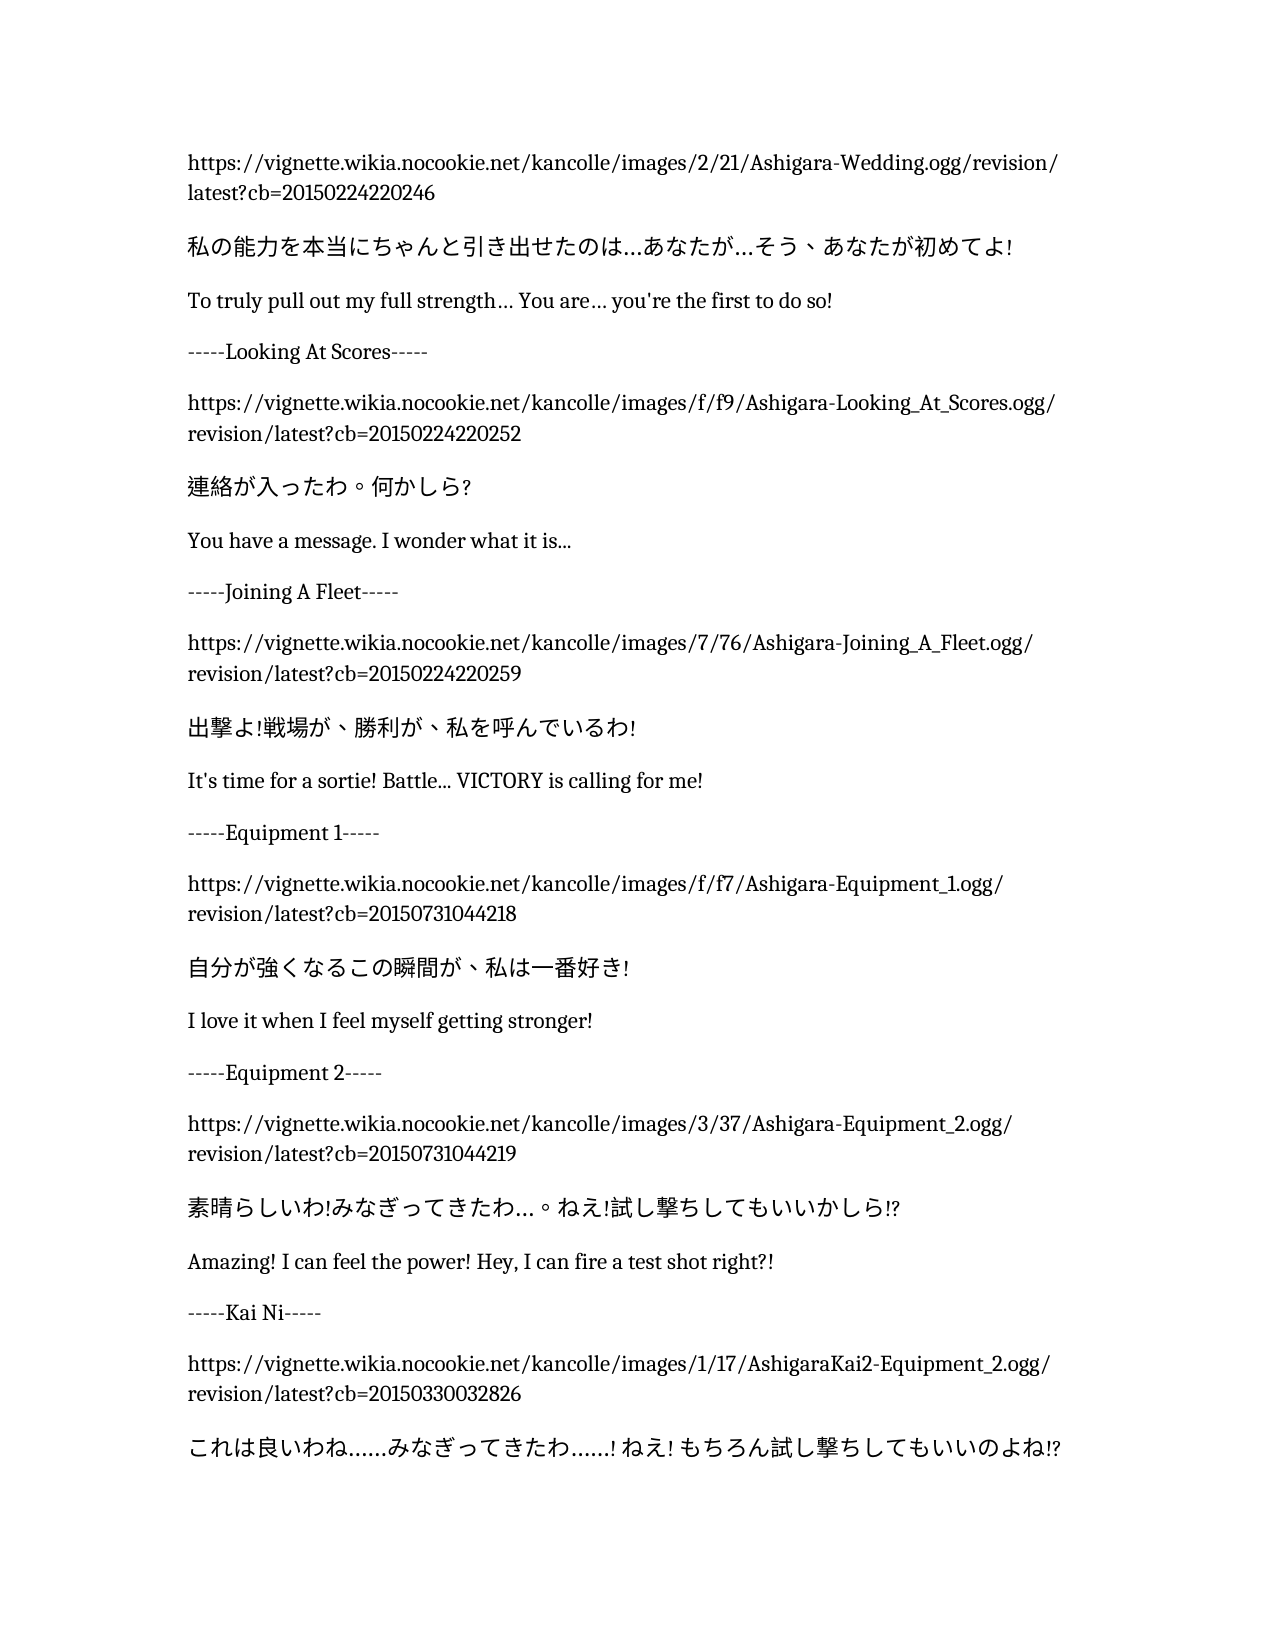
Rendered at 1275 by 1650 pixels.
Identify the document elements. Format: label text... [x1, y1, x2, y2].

text https://vignette.wikia.nocookie.net/kancolle/images/f/f7/Ashigara-Equipment_1.ogg/revision/latest?cb=20150731044218 [187, 870, 1087, 927]
text -----Looking At Scores----- [187, 339, 1087, 365]
text 自分が強くなるこの瞬間が、私は一番好き! [187, 952, 1087, 983]
text これは良いわね……みなぎってきたわ……! ねえ! もちろん試し撃ちしてもいいのよね!? [187, 1432, 1087, 1463]
text Amazing! I can feel the power! Hey, I can fire a test shot right?! [187, 1248, 1087, 1275]
text 出撃よ!戦場が、勝利が、私を呼んでいるわ! [187, 711, 1087, 743]
text -----Equipment 2----- [187, 1059, 1087, 1086]
text 私の能力を本当にちゃんと引き出せたのは…あなたが…そう、あなたが初めてよ! [187, 231, 1087, 262]
text To truly pull out my full strength… You are… you're the first to do so! [187, 288, 1087, 314]
text I love it when I feel myself getting stronger! [187, 1008, 1087, 1035]
text -----Kai Ni----- [187, 1299, 1087, 1326]
text https://vignette.wikia.nocookie.net/kancolle/images/7/76/Ashigara-Joining_A_Fleet.ogg/revision/latest?cb=20150224220259 [187, 630, 1087, 687]
text -----Equipment 1----- [187, 819, 1087, 846]
text It's time for a sortie! Battle... VICTORY is calling for me! [187, 768, 1087, 794]
text https://vignette.wikia.nocookie.net/kancolle/images/f/f9/Ashigara-Looking_At_Scores.ogg/revision/latest?cb=20150224220252 [187, 390, 1087, 447]
text You have a message. I wonder what it is... [187, 528, 1087, 554]
text https://vignette.wikia.nocookie.net/kancolle/images/1/17/AshigaraKai2-Equipment_2.ogg/revision/latest?cb=20150330032826 [187, 1351, 1087, 1407]
text 素晴らしいわ!みなぎってきたわ…。ねえ!試し撃ちしてもいいかしら!? [187, 1192, 1087, 1223]
text https://vignette.wikia.nocookie.net/kancolle/images/3/37/Ashigara-Equipment_2.ogg/revision/latest?cb=20150731044219 [187, 1110, 1087, 1167]
text https://vignette.wikia.nocookie.net/kancolle/images/2/21/Ashigara-Wedding.ogg/revision/latest?cb=20150224220246 [187, 150, 1087, 207]
text -----Joining A Fleet----- [187, 579, 1087, 606]
text 連絡が入ったわ。何かしら? [187, 471, 1087, 503]
